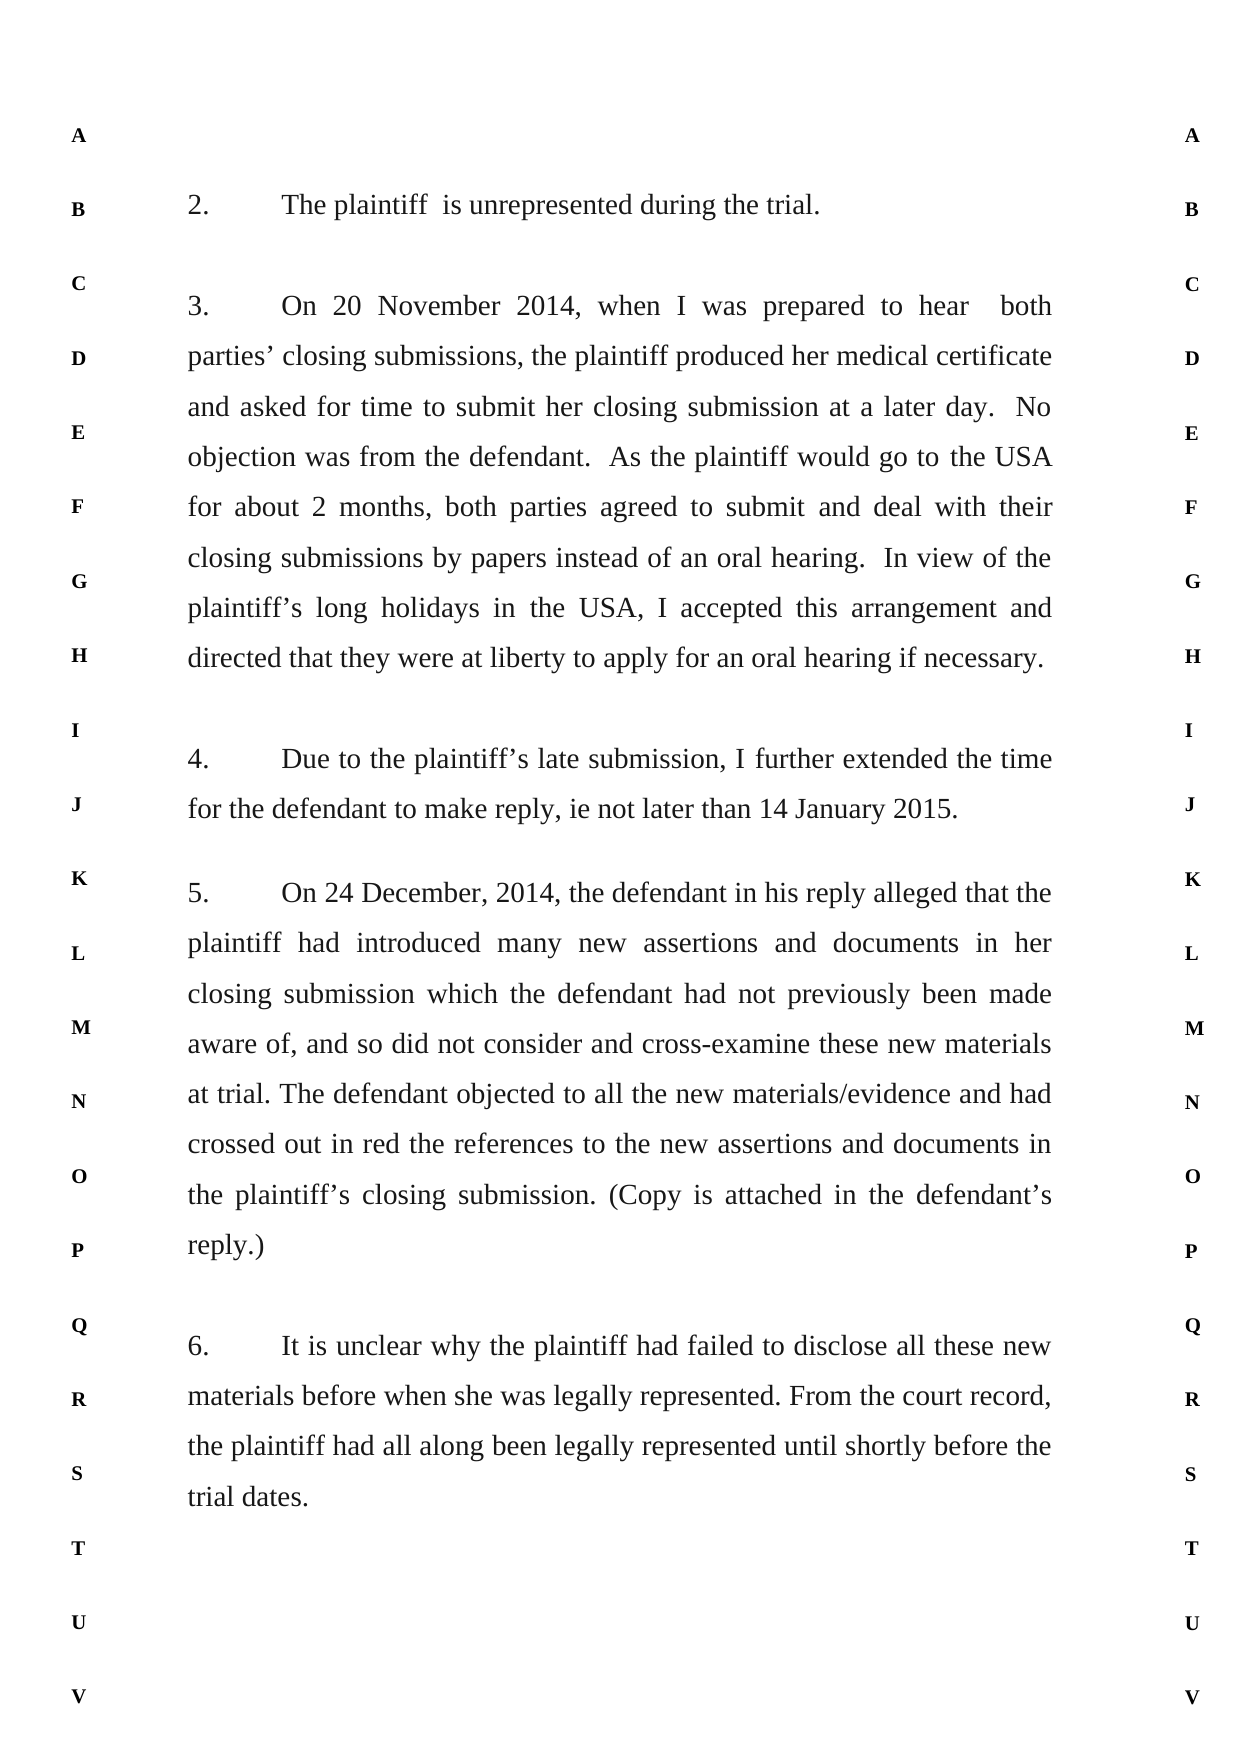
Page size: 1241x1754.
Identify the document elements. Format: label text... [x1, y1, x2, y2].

list The plaintiff is unrepresented during the trial. [187, 187, 1053, 221]
list On 20 November 2014, when I was prepared to hear both parties’ closing submissions, the plaintiff produced her medical certificate and asked for time to submit her closing submission at a later day. No objection was from the defendant. As the plaintiff would go to the USA for about 2 months, both parties agreed to submit and deal with their closing submissions by papers instead of an oral hearing. In view of the plaintiff’s long holidays in the USA, I accepted this arrangement and directed that they were at liberty to apply for an oral hearing if necessary. [187, 288, 1053, 674]
list It is unclear why the plaintiff had failed to disclose all these new materials before when she was legally represented. From the court record, the plaintiff had all along been legally represented until shortly before the trial dates. [187, 1328, 1053, 1512]
list On 24 December, 2014, the defendant in his reply alleged that the plaintiff had introduced many new assertions and documents in her closing submission which the defendant had not previously been made aware of, and so did not consider and cross-examine these new materials at trial. The defendant objected to all the new materials/evidence and had crossed out in red the references to the new assertions and documents in the plaintiff’s closing submission. (Copy is attached in the defendant’s reply.) [187, 875, 1053, 1261]
list Due to the plaintiff’s late submission, I further extended the time for the defendant to make reply, ie not later than 14 January 2015. [187, 741, 1053, 825]
